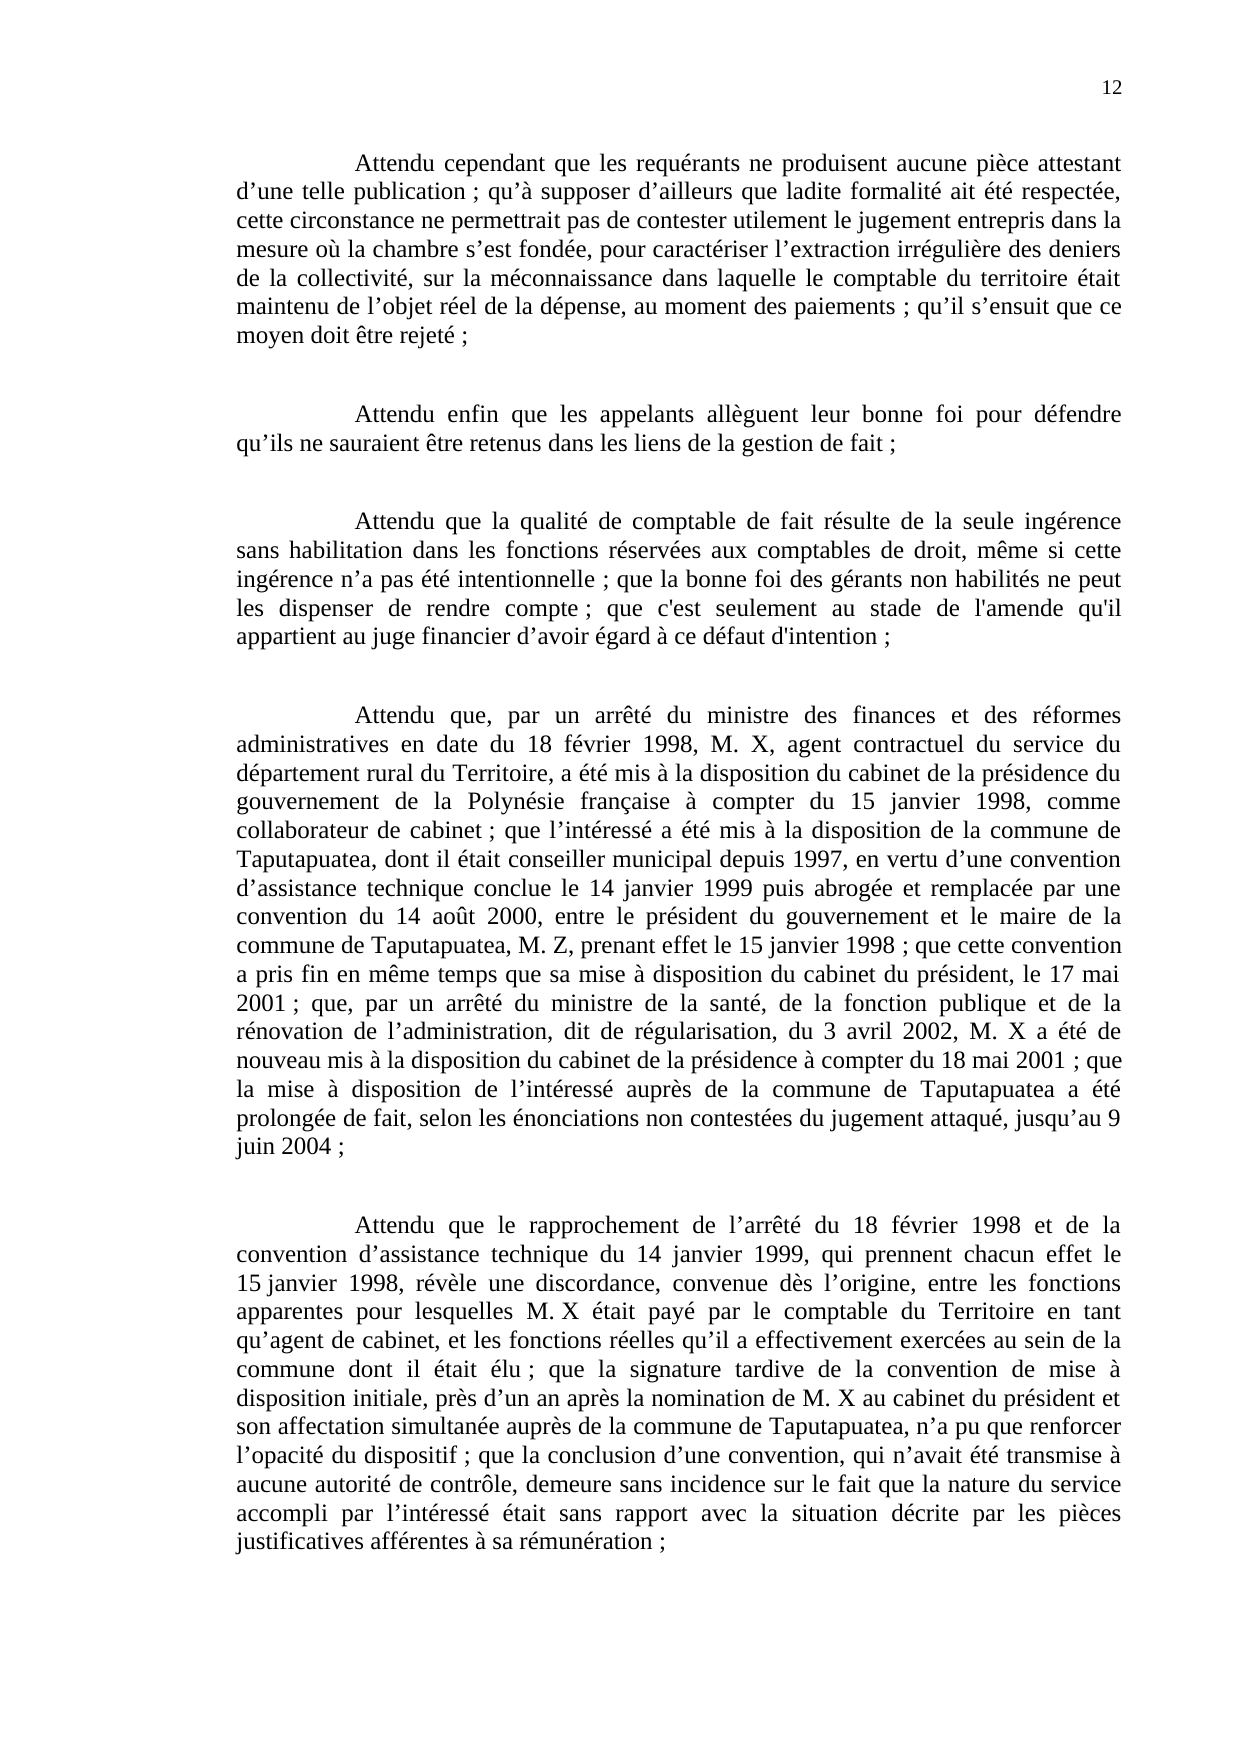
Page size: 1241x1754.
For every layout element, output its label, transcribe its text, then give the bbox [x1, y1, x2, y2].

text Attendu enfin que les appelants allèguent leur bonne foi pour défendre qu’ils ne sauraient être retenus dans les liens de la gestion de fait ; [236, 399, 1122, 456]
text Attendu que la qualité de comptable de fait résulte de la seule ingérence sans habilitation dans les fonctions réservées aux comptables de droit, même si cette ingérence n’a pas été intentionnelle ; que la bonne foi des gérants non habilités ne peut les dispenser de rendre compte ; que c'est seulement au stade de l'amende qu'il appartient au juge financier d’avoir égard à ce défaut d'intention ; [236, 506, 1122, 650]
text Attendu que, par un arrêté du ministre des finances et des réformes administratives en date du 18 février 1998, M. X, agent contractuel du service du département rural du Territoire, a été mis à la disposition du cabinet de la présidence du gouvernement de la Polynésie française à compter du 15 janvier 1998, comme collaborateur de cabinet ; que l’intéressé a été mis à la disposition de la commune de Taputapuatea, dont il était conseiller municipal depuis 1997, en vertu d’une convention d’assistance technique conclue le 14 janvier 1999 puis abrogée et remplacée par une convention du 14 août 2000, entre le président du gouvernement et le maire de la commune de Taputapuatea, M. Z, prenant effet le 15 janvier 1998 ; que cette convention a pris fin en même temps que sa mise à disposition du cabinet du président, le 17 mai 2001 ; que, par un arrêté du ministre de la santé, de la fonction publique et de la rénovation de l’administration, dit de régularisation, du 3 avril 2002, M. X a été de nouveau mis à la disposition du cabinet de la présidence à compter du 18 mai 2001 ; que la mise à disposition de l’intéressé auprès de la commune de Taputapuatea a été prolongée de fait, selon les énonciations non contestées du jugement attaqué, jusqu’au 9 juin 2004 ; [236, 700, 1122, 1160]
text Attendu cependant que les requérants ne produisent aucune pièce attestant d’une telle publication ; qu’à supposer d’ailleurs que ladite formalité ait été respectée, cette circonstance ne permettrait pas de contester utilement le jugement entrepris dans la mesure où la chambre s’est fondée, pour caractériser l’extraction irrégulière des deniers de la collectivité, sur la méconnaissance dans laquelle le comptable du territoire était maintenu de l’objet réel de la dépense, au moment des paiements ; qu’il s’ensuit que ce moyen doit être rejeté ; [236, 148, 1122, 349]
text Attendu que le rapprochement de l’arrêté du 18 février 1998 et de la convention d’assistance technique du 14 janvier 1999, qui prennent chacun effet le 15 janvier 1998, révèle une discordance, convenue dès l’origine, entre les fonctions apparentes pour lesquelles M. X était payé par le comptable du Territoire en tant qu’agent de cabinet, et les fonctions réelles qu’il a effectivement exercées au sein de la commune dont il était élu ; que la signature tardive de la convention de mise à disposition initiale, près d’un an après la nomination de M. X au cabinet du président et son affectation simultanée auprès de la commune de Taputapuatea, n’a pu que renforcer l’opacité du dispositif ; que la conclusion d’une convention, qui n’avait été transmise à aucune autorité de contrôle, demeure sans incidence sur le fait que la nature du service accompli par l’intéressé était sans rapport avec la situation décrite par les pièces justificatives afférentes à sa rémunération ; [236, 1210, 1122, 1555]
